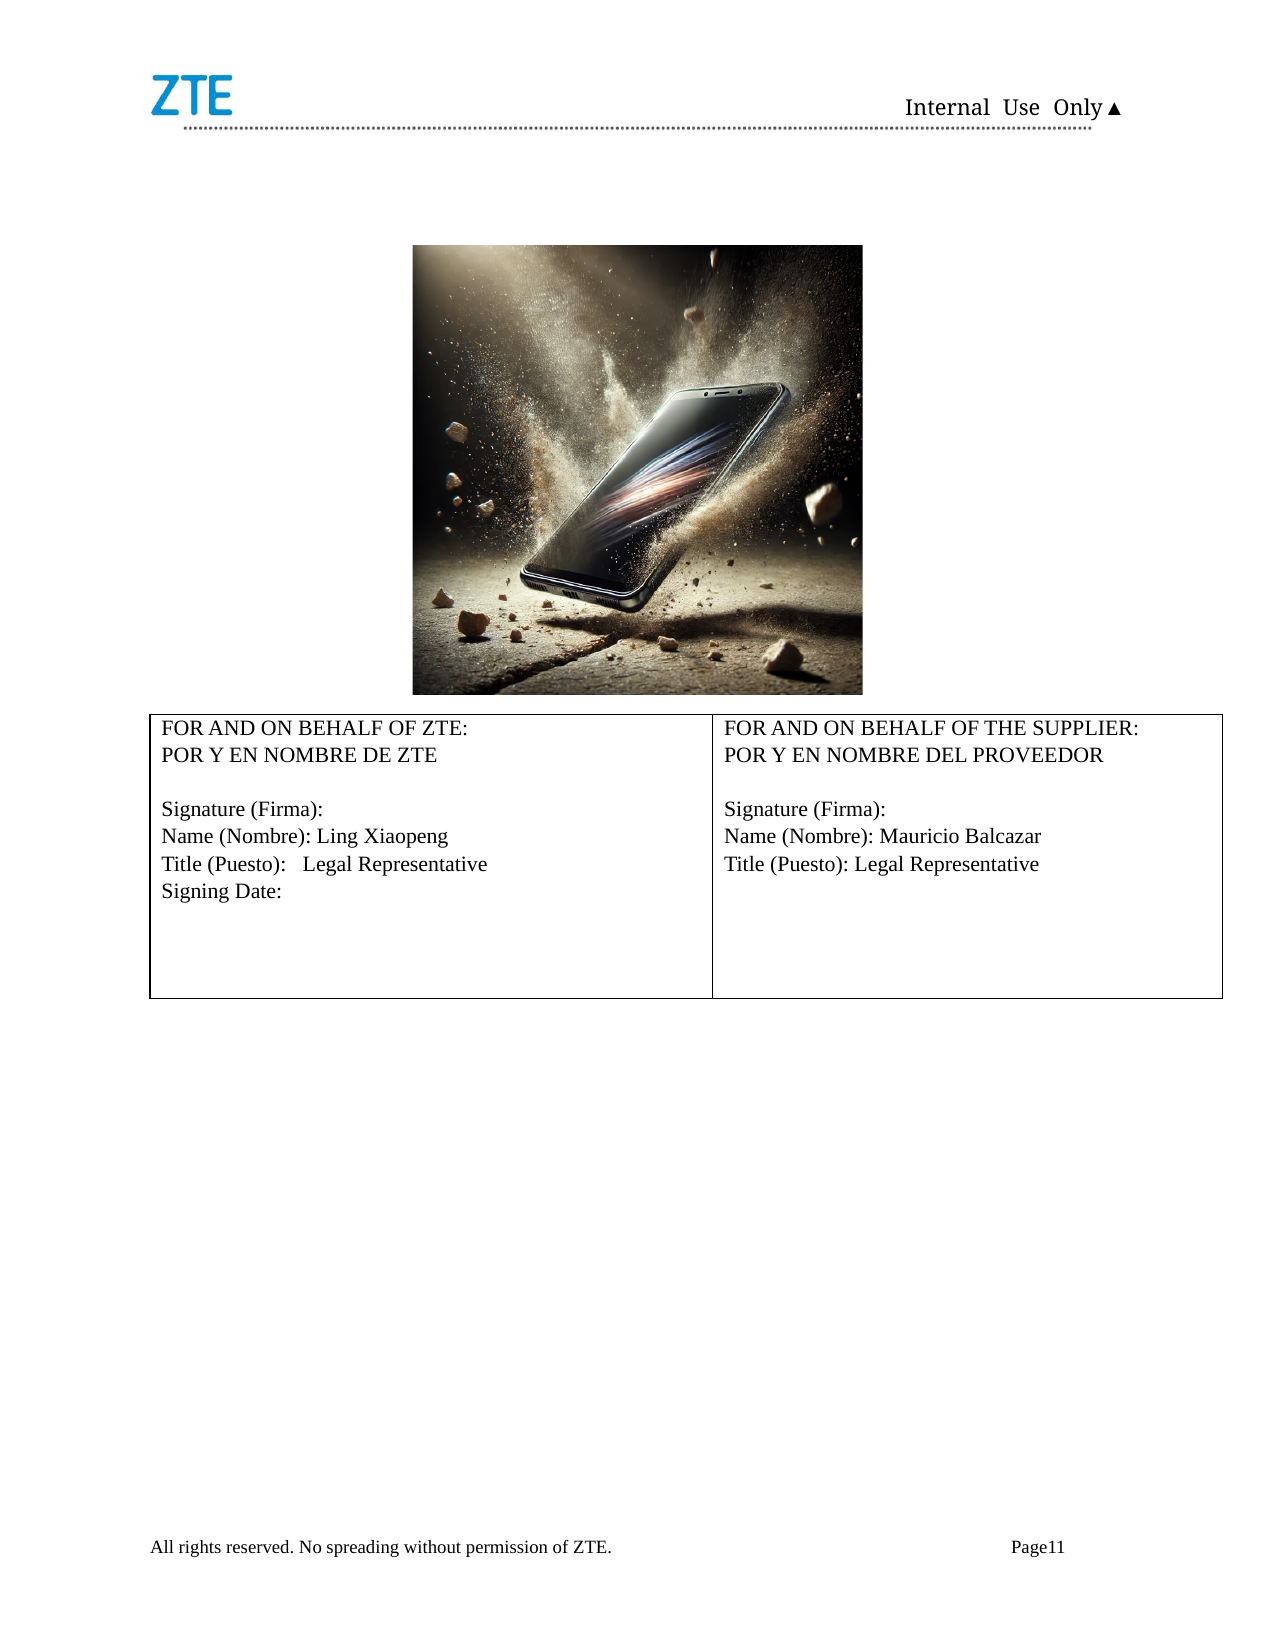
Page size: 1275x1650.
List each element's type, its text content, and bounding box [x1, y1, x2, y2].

table_header FOR AND ON BEHALF OF THE SUPPLIER: POR Y EN NOMBRE DEL PROVEEDOR Signature (Firma): Name (Nombre): Mauricio Balcazar Title (Puesto): Legal Representative [713, 715, 1222, 998]
picture [150, 73, 233, 116]
picture [412, 245, 863, 695]
picture [183, 124, 1092, 133]
table_header FOR AND ON BEHALF OF ZTE: POR Y EN NOMBRE DE ZTE Signature (Firma): Name (Nombre): Ling Xiaopeng Title (Puesto): Legal Representative Signing Date: [151, 715, 712, 998]
